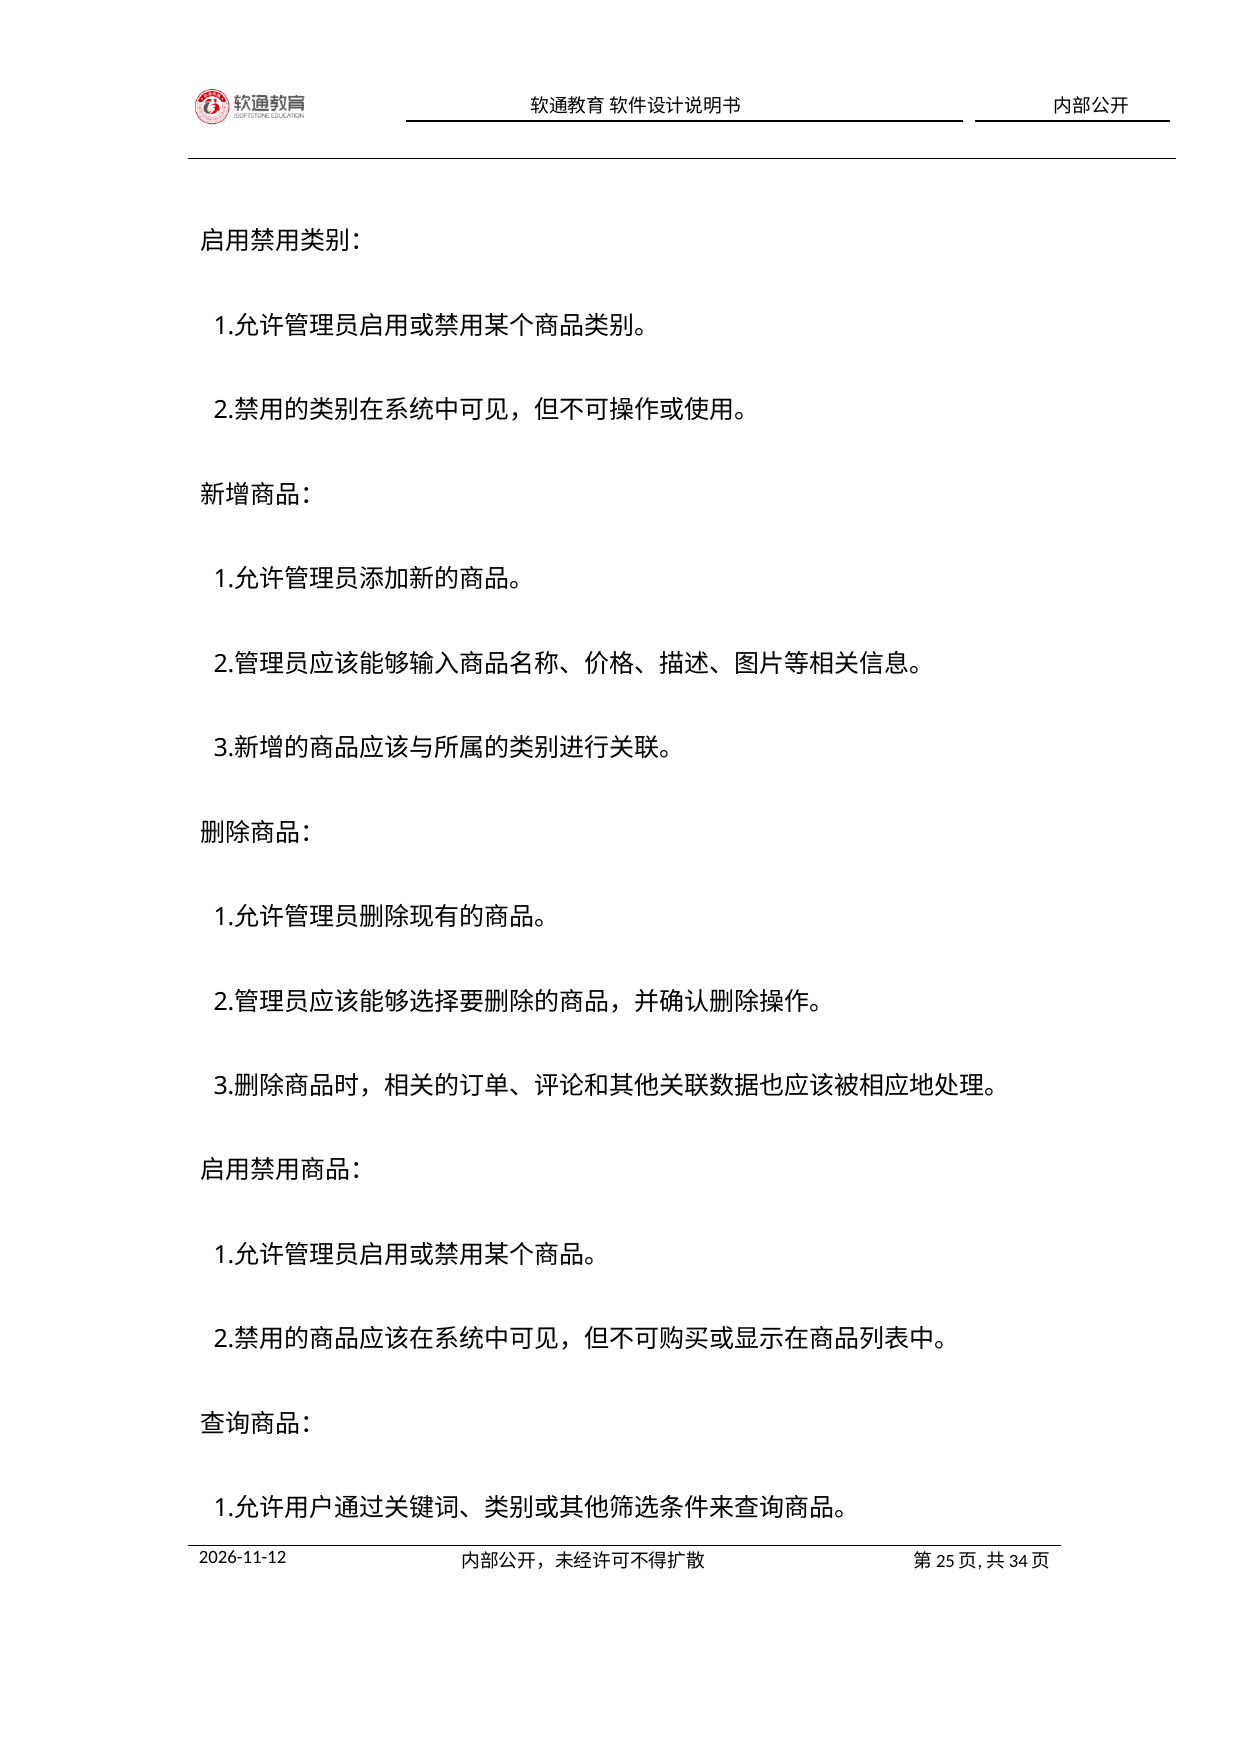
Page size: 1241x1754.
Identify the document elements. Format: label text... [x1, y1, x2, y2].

text 删除商品： [187, 798, 1053, 863]
text 新增商品： [187, 460, 1053, 525]
text 启用禁用类别： [187, 206, 1053, 271]
text 1.允许管理员删除现有的商品。 [187, 882, 1053, 947]
text 1.允许用户通过关键词、类别或其他筛选条件来查询商品。 [187, 1473, 1053, 1538]
picture [193, 88, 306, 125]
text 1.允许管理员添加新的商品。 [187, 544, 1053, 609]
text 3.新增的商品应该与所属的类别进行关联。 [187, 713, 1053, 778]
text 3.删除商品时，相关的订单、评论和其他关联数据也应该被相应地处理。 [187, 1051, 1053, 1116]
text 2.禁用的类别在系统中可见，但不可操作或使用。 [187, 375, 1053, 440]
text 查询商品： [187, 1389, 1053, 1454]
text 2.管理员应该能够选择要删除的商品，并确认删除操作。 [187, 967, 1053, 1032]
text 启用禁用商品： [187, 1136, 1053, 1201]
text 1.允许管理员启用或禁用某个商品。 [187, 1220, 1053, 1285]
text 2.禁用的商品应该在系统中可见，但不可购买或显示在商品列表中。 [187, 1304, 1053, 1369]
text 1.允许管理员启用或禁用某个商品类别。 [187, 291, 1053, 356]
text 2.管理员应该能够输入商品名称、价格、描述、图片等相关信息。 [187, 629, 1053, 694]
